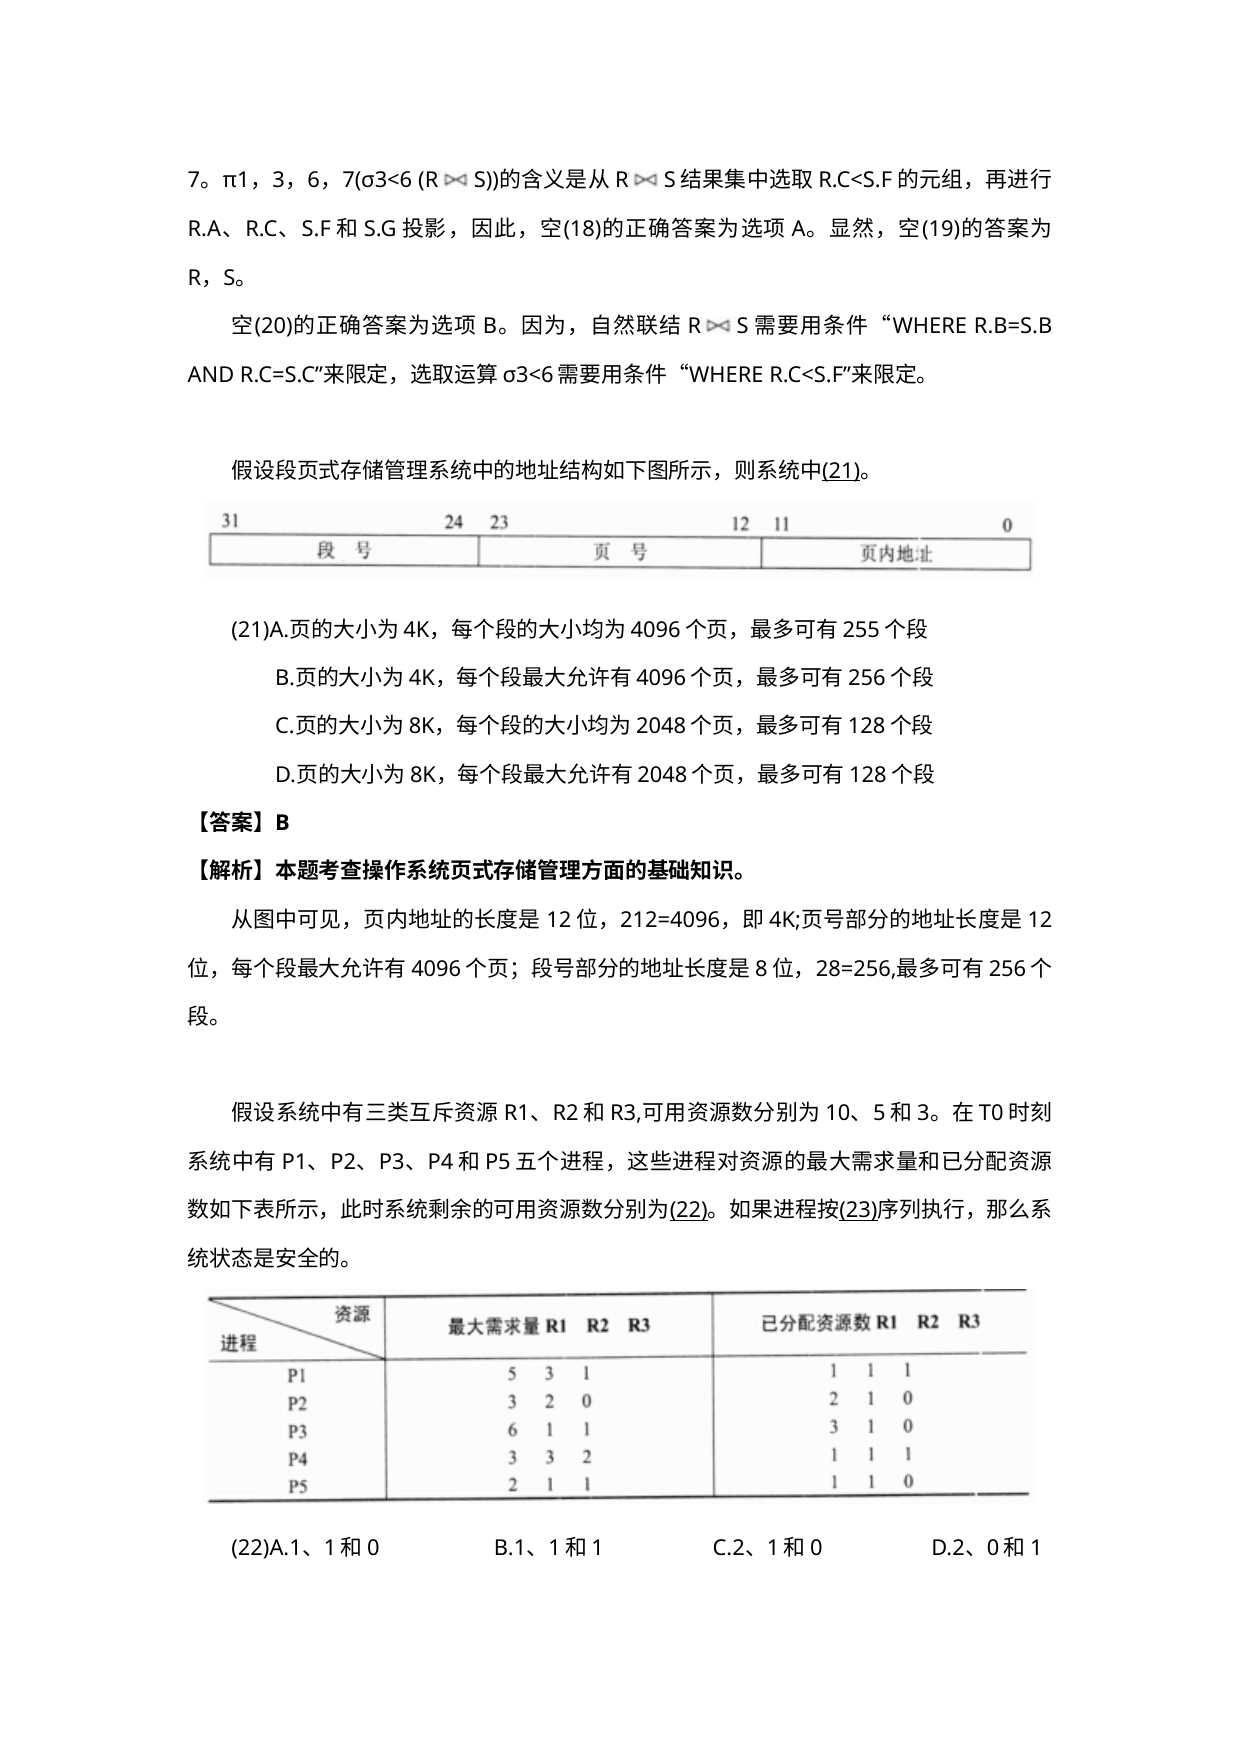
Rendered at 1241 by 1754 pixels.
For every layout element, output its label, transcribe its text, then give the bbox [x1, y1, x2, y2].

text (22)A.1、1和0 B.1、1和1 C.2、1和0 D.2、0和1 [187, 1530, 1053, 1563]
text 假设系统中有三类互斥资源R1、R2和R3,可用资源数分别为10、5和3。在T0时刻系统中有P1、P2、P3、P4和P5五个进程，这些进程对资源的最大需求量和已分配资源数如下表所示，此时系统剩余的可用资源数分别为(22)。如果进程按(23)序列执行，那么系统状态是安全的。 [187, 1095, 1053, 1273]
picture [628, 170, 664, 188]
text C.页的大小为8K，每个段的大小均为2048个页，最多可有128个段 [187, 708, 1053, 741]
text 从图中可见，页内地址的长度是12位，212=4096，即4K;页号部分的地址长度是12位，每个段最大允许有4096个页；段号部分的地址长度是8位，28=256,最多可有256个段。 [187, 901, 1053, 1031]
picture [701, 316, 737, 334]
text (21)A.页的大小为4K，每个段的大小均为4096个页，最多可有255个段 [187, 611, 1053, 644]
picture [438, 170, 474, 188]
text 【答案】B [187, 805, 1053, 837]
text D.页的大小为8K，每个段最大允许有2048个页，最多可有128个段 [187, 756, 1053, 789]
picture [203, 1289, 1037, 1504]
text B.页的大小为4K，每个段最大允许有4096个页，最多可有256个段 [231, 660, 1053, 692]
picture [204, 500, 1036, 579]
text 空(20)的正确答案为选项B。因为，自然联结RS需要用条件“WHERE R.B=S.B AND R.C=S.C”来限定，选取运算σ3<6需要用条件“WHERE R.C<S.F”来限定。 [187, 308, 1053, 389]
text 假设段页式存储管理系统中的地址结构如下图所示，则系统中(21)。 [187, 452, 1053, 485]
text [187, 162, 1053, 292]
text 【解析】本题考查操作系统页式存储管理方面的基础知识。 [187, 853, 1053, 886]
